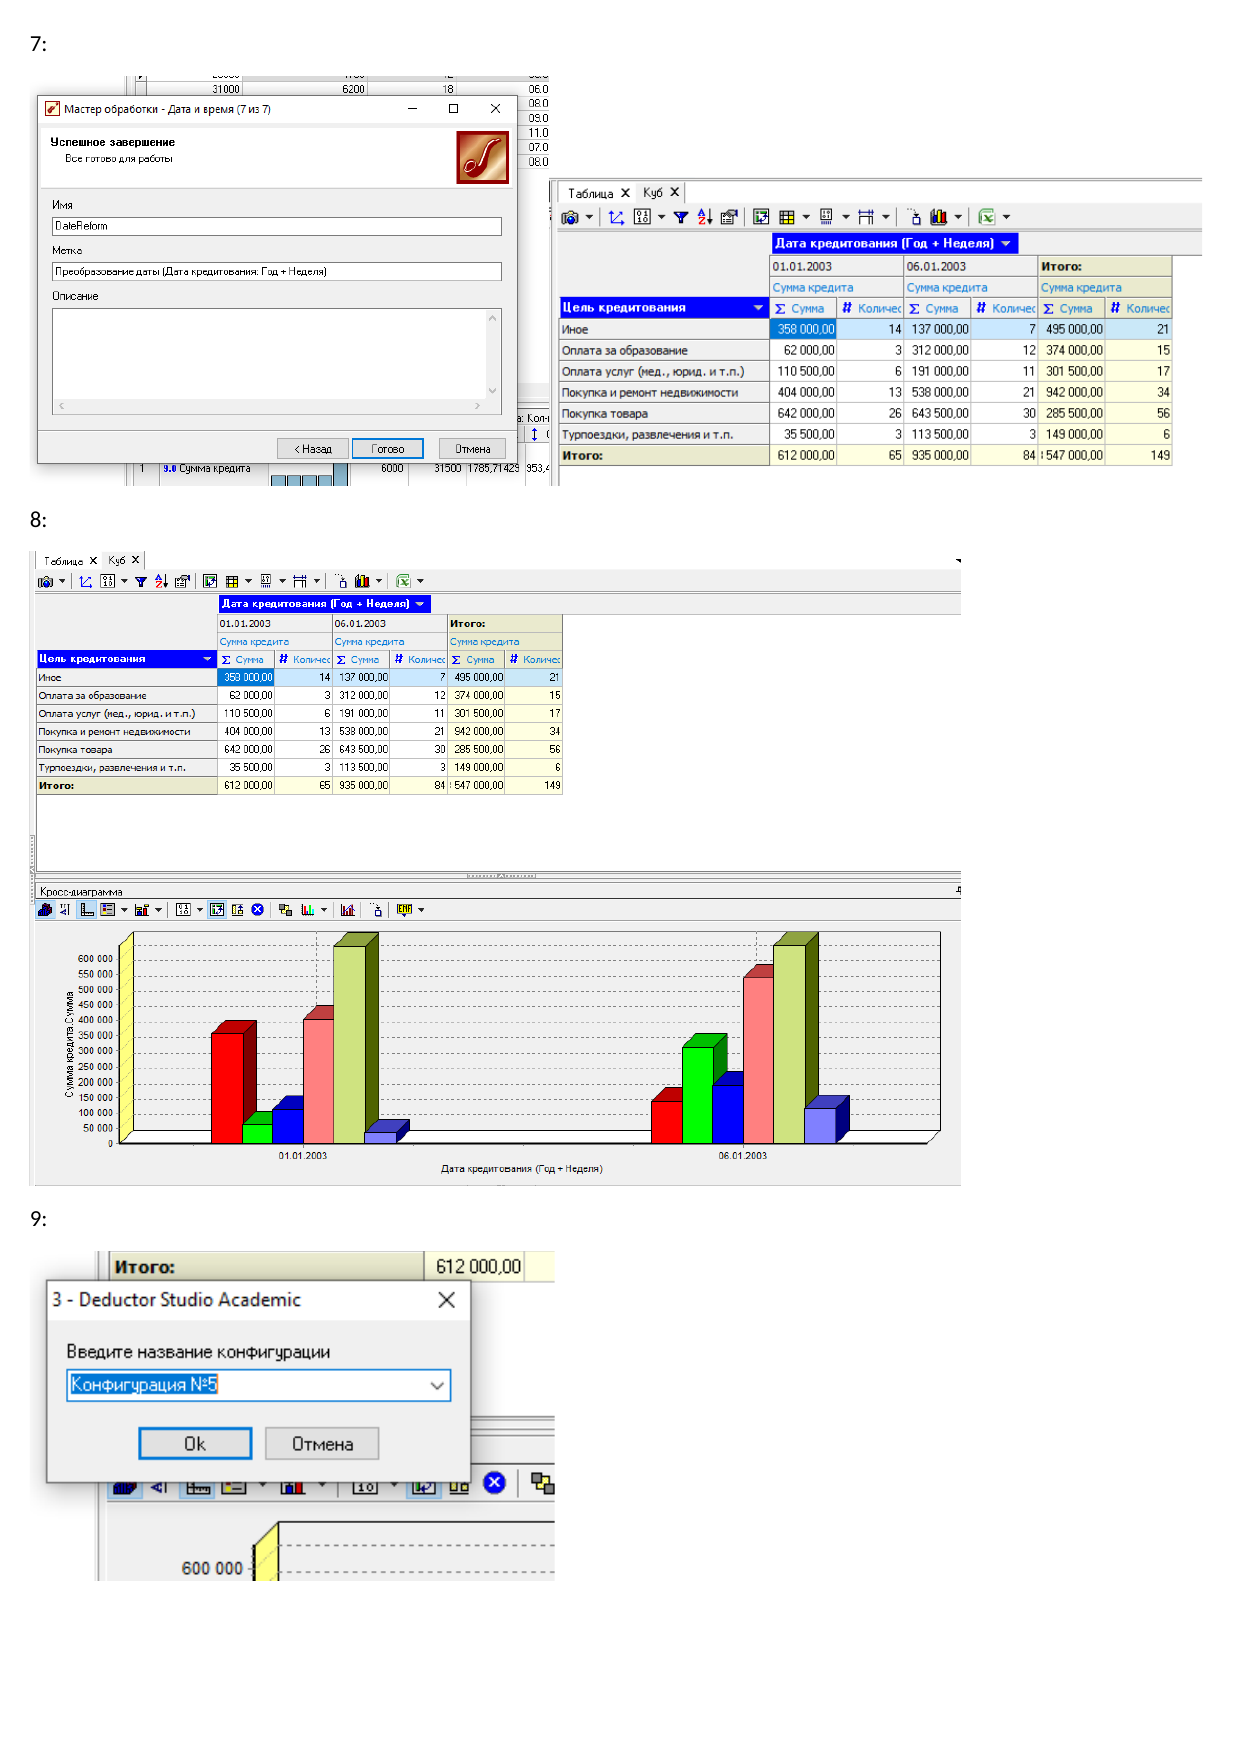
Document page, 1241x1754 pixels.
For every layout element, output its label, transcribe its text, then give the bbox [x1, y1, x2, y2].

picture [29, 1251, 555, 1581]
text 8: [29, 505, 1211, 533]
text 9: [29, 1204, 1211, 1232]
text 7: [29, 29, 1211, 58]
picture [29, 76, 1203, 486]
picture [29, 551, 961, 1186]
